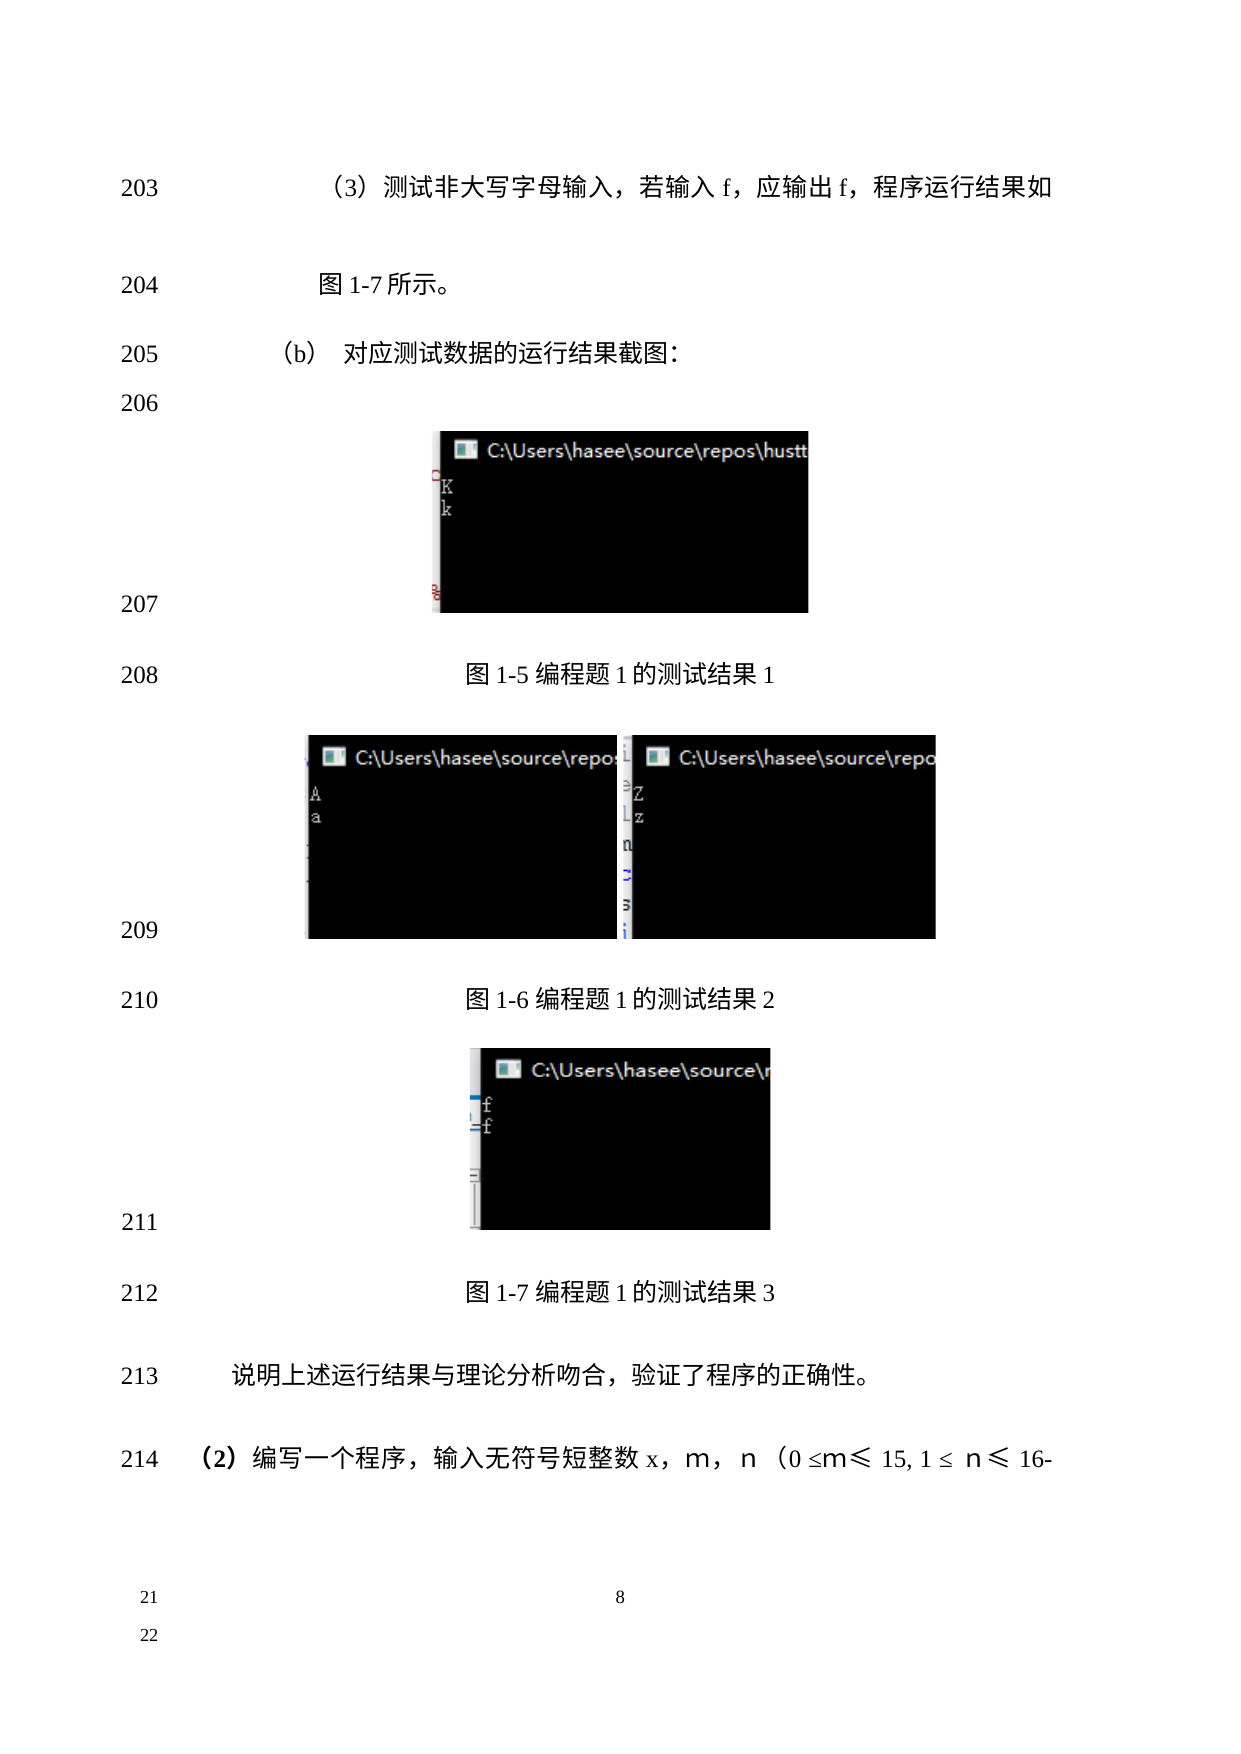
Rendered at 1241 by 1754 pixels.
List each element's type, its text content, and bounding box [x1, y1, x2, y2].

list 对应测试数据的运行结果截图： [269, 334, 1053, 370]
text 图1-6 编程题1的测试结果2 [187, 966, 1053, 1031]
picture [469, 1048, 771, 1230]
picture [304, 735, 617, 939]
text （3）测试非大写字母输入，若输入f，应输出f，程序运行结果如图1-7所示。 [319, 153, 1053, 316]
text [187, 1424, 1053, 1489]
text 图1-5 编程题1的测试结果1 [187, 641, 1053, 706]
picture [431, 431, 809, 613]
text 图1-7 编程题1的测试结果3 [187, 1258, 1053, 1323]
text 说明上述运行结果与理论分析吻合，验证了程序的正确性。 [187, 1341, 1053, 1406]
picture [623, 735, 936, 939]
